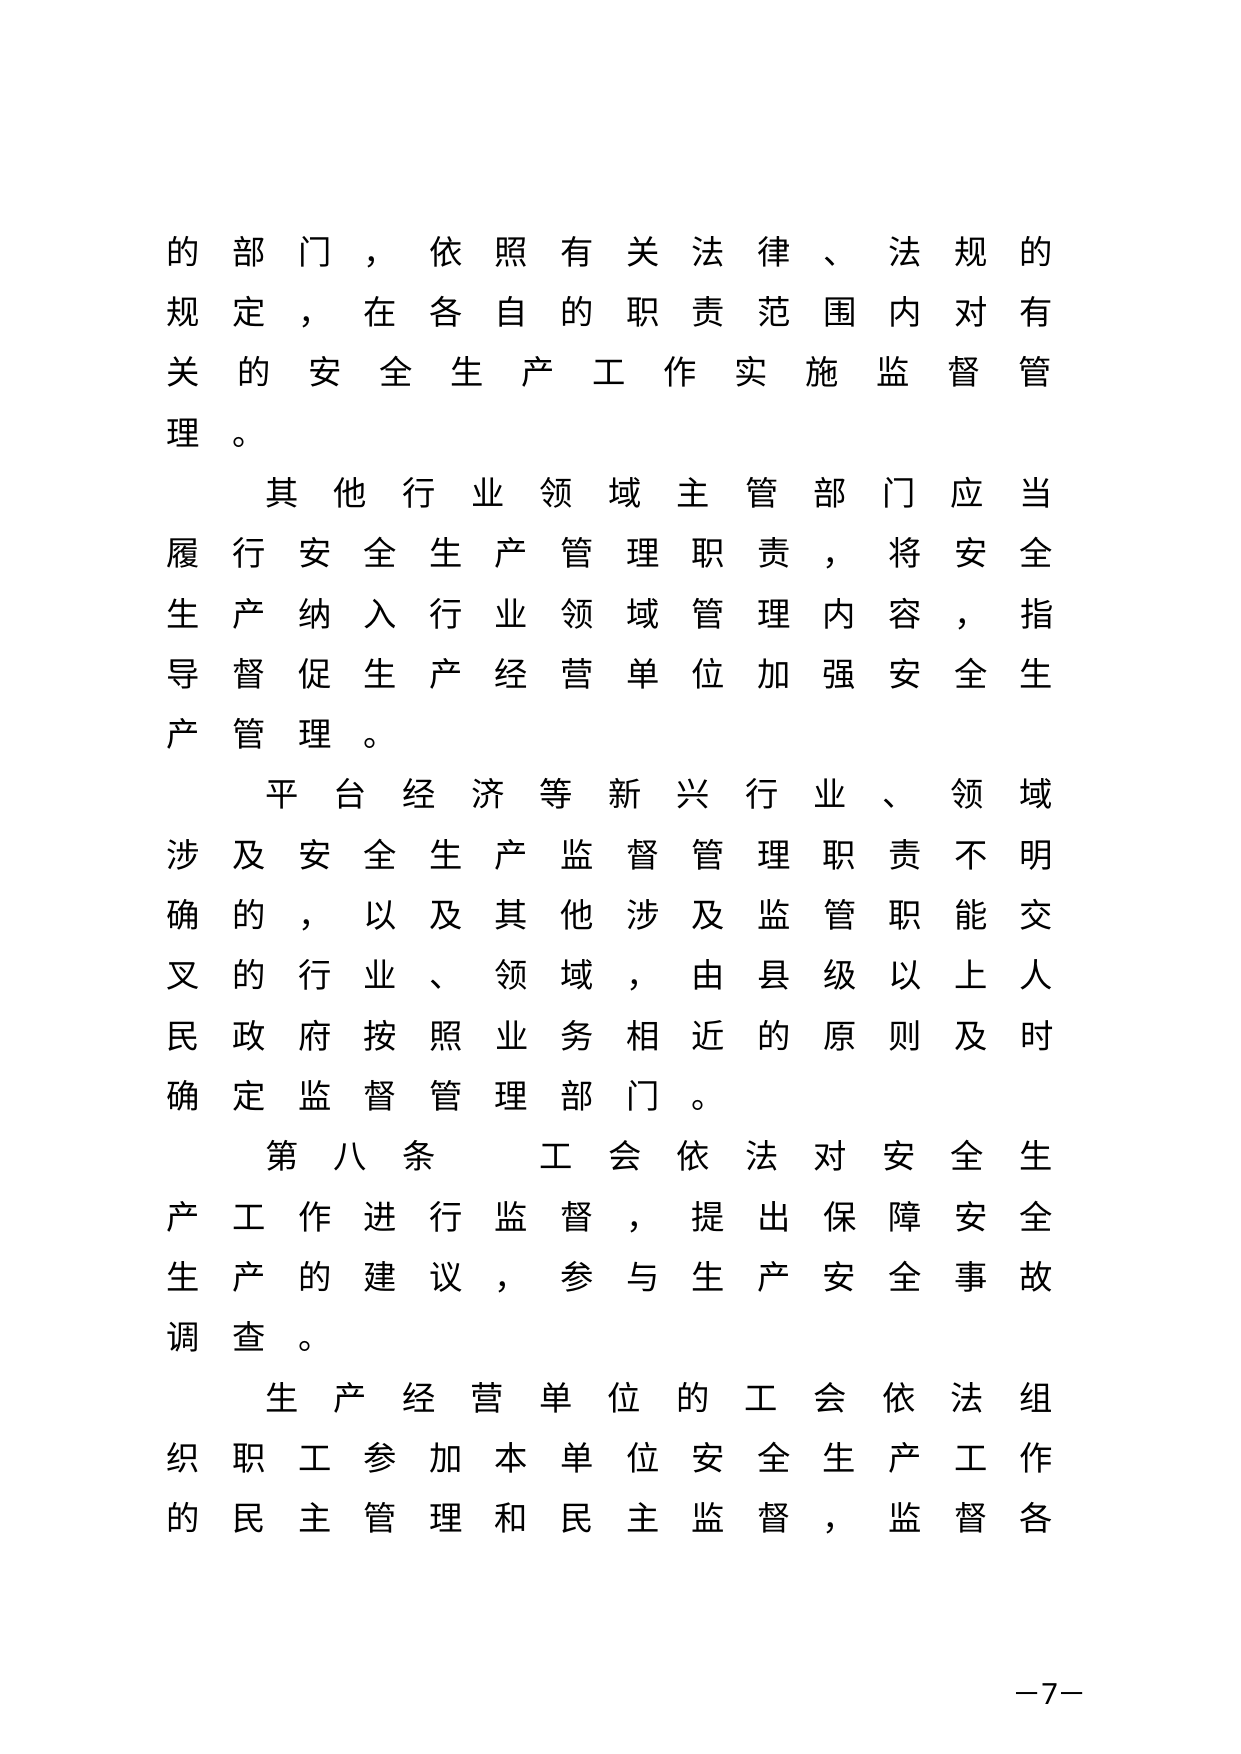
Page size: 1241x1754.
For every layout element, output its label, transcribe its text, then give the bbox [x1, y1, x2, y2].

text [167, 1365, 1085, 1546]
text 平台经济等新兴行业、领域涉及安全生产监督管理职责不明确的，以及其他涉及监管职能交叉的行业、领域，由县级以上人民政府按照业务相近的原则及时确定监督管理部门。 [167, 762, 1085, 1124]
text 第八条 工会依法对安全生产工作进行监督，提出保障安全生产的建议，参与生产安全事故调查。 [167, 1124, 1085, 1365]
text 其他行业领域主管部门应当履行安全生产管理职责，将安全生产纳入行业领域管理内容，指导督促生产经营单位加强安全生产管理。 [167, 461, 1085, 762]
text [167, 219, 1085, 461]
